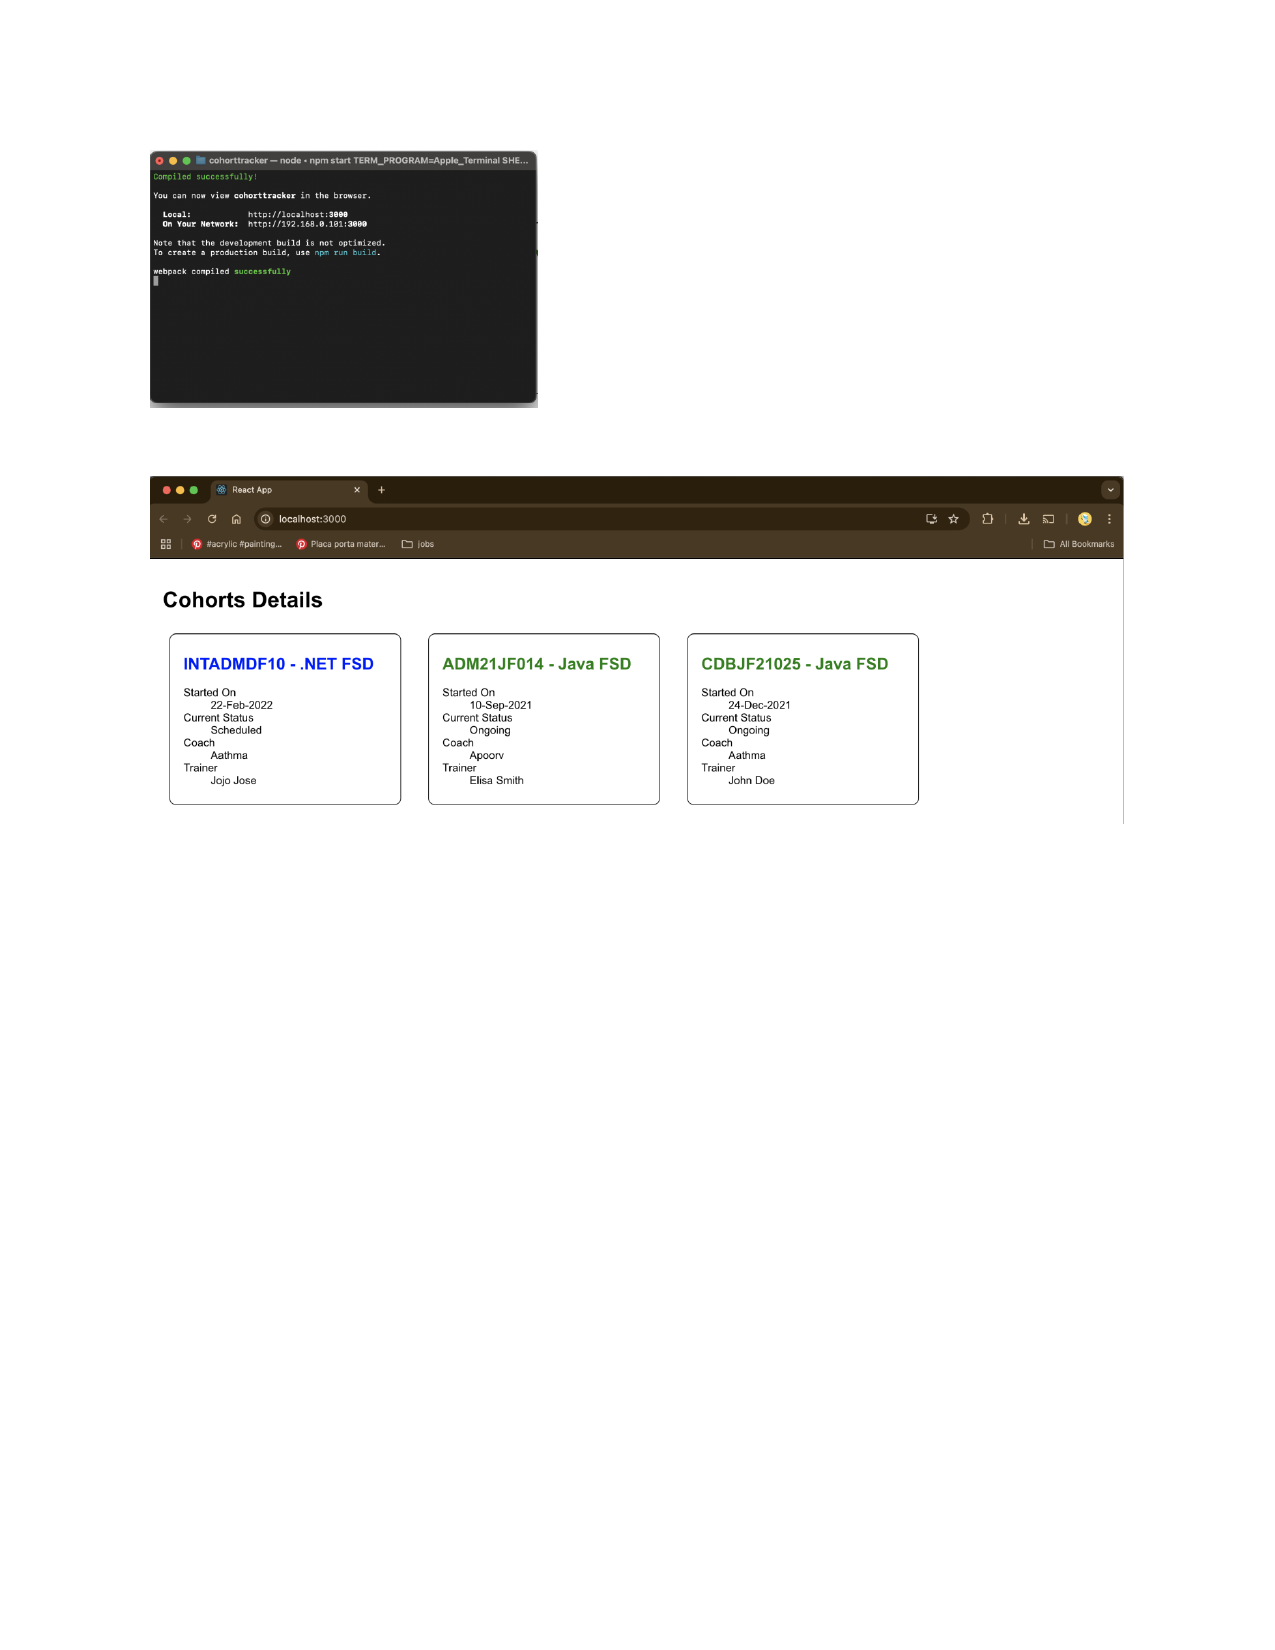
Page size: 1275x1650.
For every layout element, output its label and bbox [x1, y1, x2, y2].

picture [150, 150, 538, 408]
picture [150, 476, 1124, 824]
